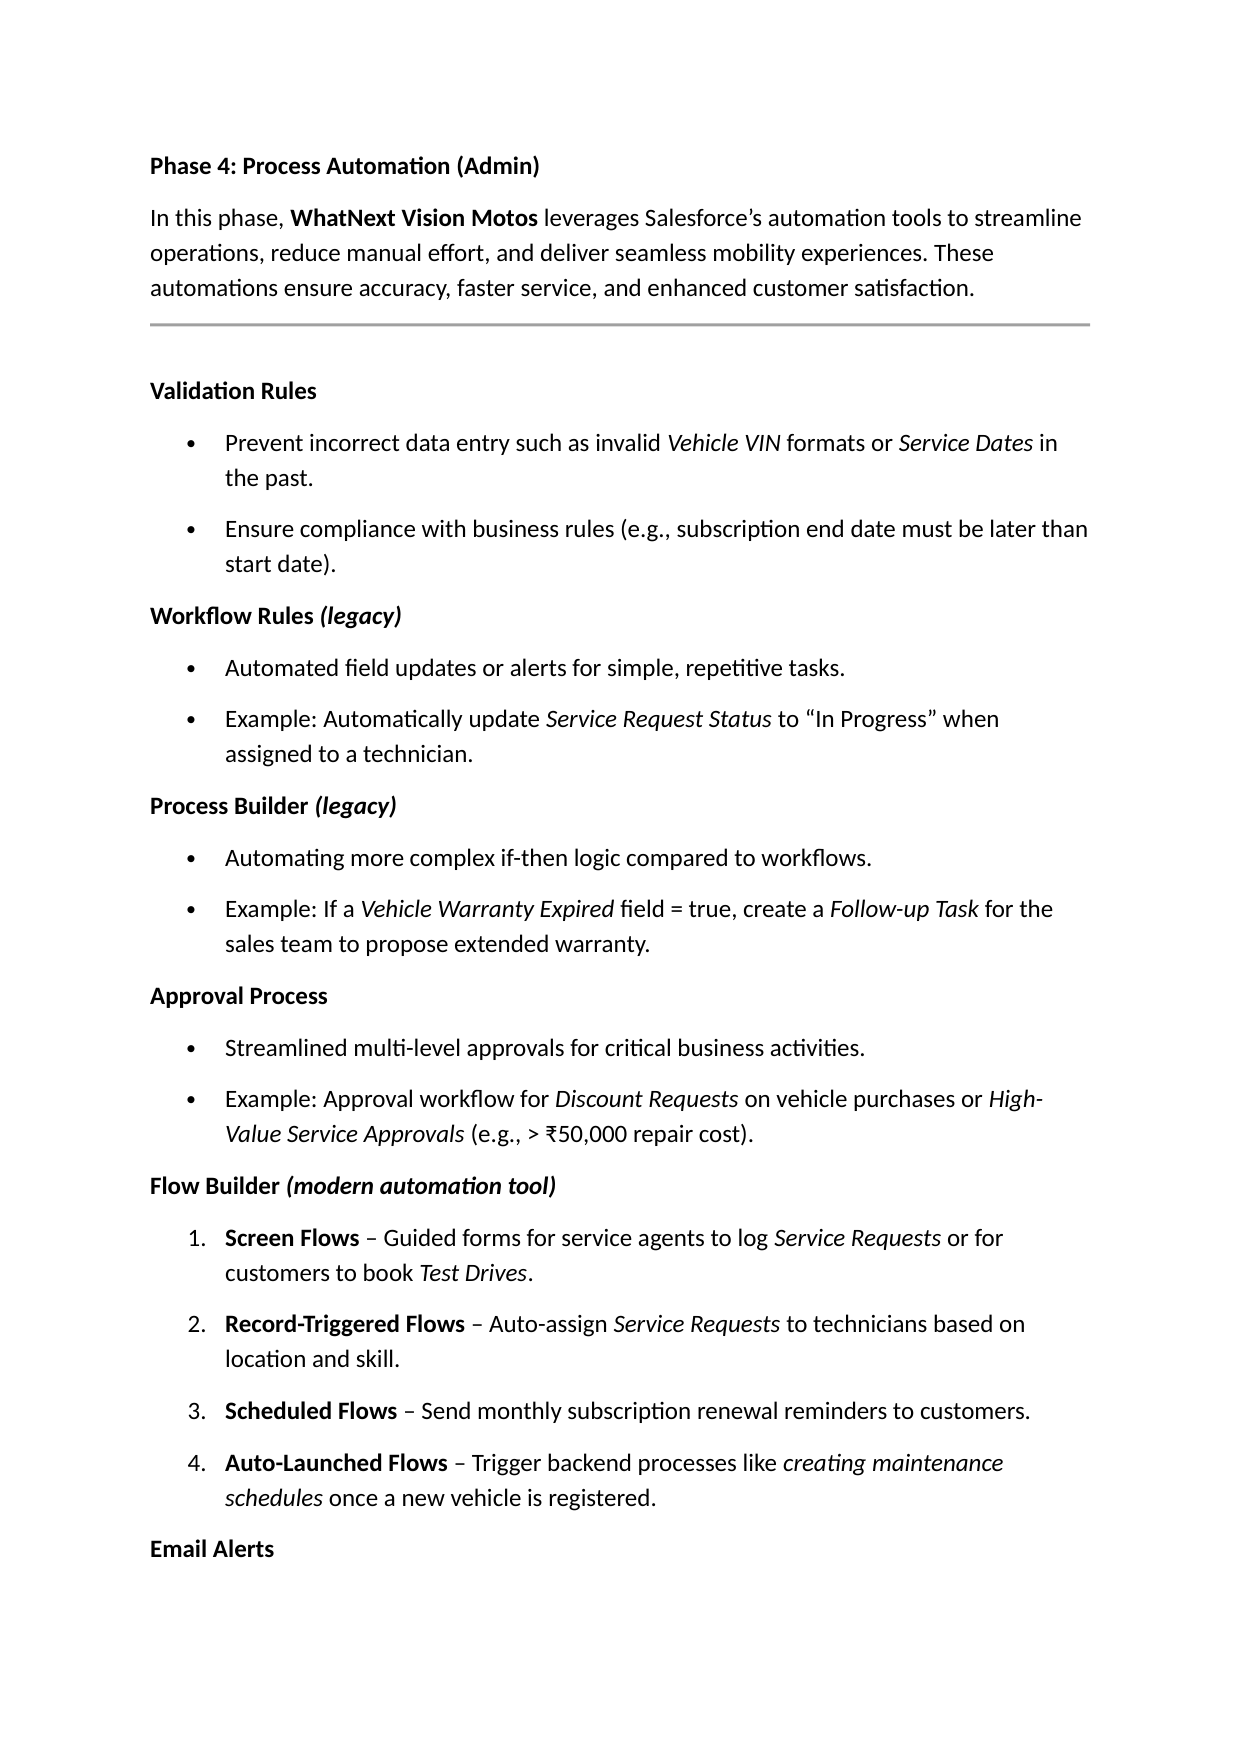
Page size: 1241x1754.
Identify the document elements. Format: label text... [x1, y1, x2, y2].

list Auto-Launched Flows – Trigger backend processes like creating maintenance schedules once a new vehicle is registered. [187, 1447, 1090, 1512]
text In this phase, WhatNext Vision Motos leverages Salesforce’s automation tools to streamline operations, reduce manual effort, and deliver seamless mobility experiences. These automations ensure accuracy, faster service, and enhanced customer satisfaction. [150, 202, 1090, 302]
list Streamlined multi-level approvals for critical business activities. [187, 1032, 1090, 1062]
list Automating more complex if-then logic compared to workflows. [187, 842, 1090, 872]
list Scheduled Flows – Send monthly subscription renewal reminders to customers. [187, 1395, 1090, 1426]
text Validation Rules [150, 375, 1090, 406]
list Example: If a Vehicle Warranty Expired field = true, create a Follow-up Task for the sales team to propose extended warranty. [187, 893, 1090, 959]
text Email Alerts [150, 1533, 1090, 1564]
text Approval Process [150, 980, 1090, 1011]
text Workflow Rules (legacy) [150, 600, 1090, 631]
text Flow Builder (modern automation tool) [150, 1170, 1090, 1201]
list Example: Approval workflow for Discount Requests on vehicle purchases or High-Value Service Approvals (e.g., > ₹50,000 repair cost). [187, 1083, 1090, 1149]
list Automated field updates or alerts for simple, repetitive tasks. [187, 652, 1090, 682]
text Process Builder (legacy) [150, 790, 1090, 821]
text Phase 4: Process Automation (Admin) [150, 150, 1090, 181]
list Example: Automatically update Service Request Status to “In Progress” when assigned to a technician. [187, 703, 1090, 769]
list Record-Triggered Flows – Auto-assign Service Requests to technicians based on location and skill. [187, 1308, 1090, 1374]
list Prevent incorrect data entry such as invalid Vehicle VIN formats or Service Dates in the past. [187, 427, 1090, 492]
list Screen Flows – Guided forms for service agents to log Service Requests or for customers to book Test Drives. [187, 1222, 1090, 1287]
list Ensure compliance with business rules (e.g., subscription end date must be later than start date). [187, 513, 1090, 579]
